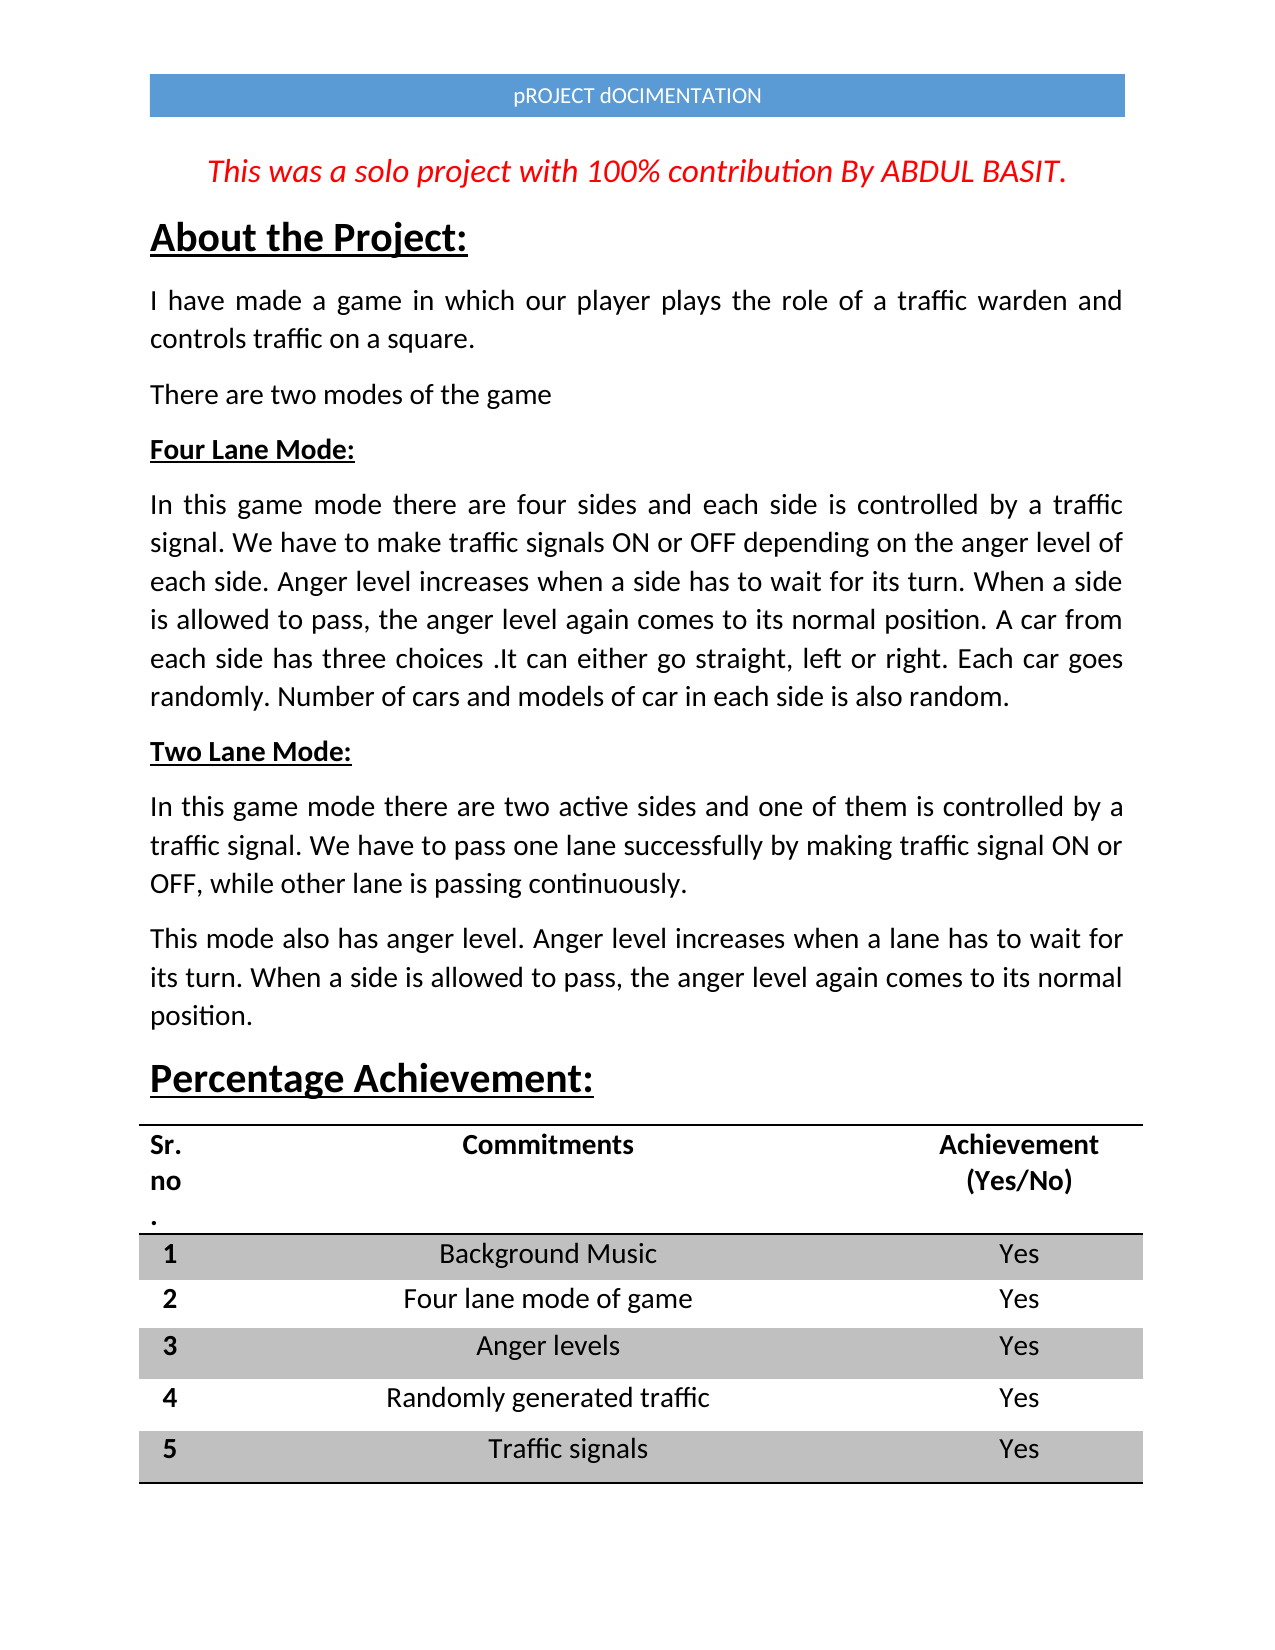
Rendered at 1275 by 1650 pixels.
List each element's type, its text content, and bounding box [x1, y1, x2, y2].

table_cell Randomly generated traffic [200, 1379, 896, 1431]
text This mode also has anger level. Anger level increases when a lane has to wait for its turn. When a side is allowed to pass, the anger level again comes to its normal position. [150, 920, 1125, 1033]
table_header Commitments [200, 1126, 896, 1233]
text About the Project: [150, 211, 1125, 261]
table_cell Background Music [200, 1235, 896, 1280]
text Percentage Achievement: [150, 1052, 1125, 1103]
table_cell Traffic signals [200, 1431, 896, 1482]
table_header Sr. no. [139, 1126, 200, 1233]
text In this game mode there are two active sides and one of them is controlled by a traffic signal. We have to pass one lane successfully by making traffic signal ON or OFF, while other lane is passing continuously. [150, 788, 1125, 901]
table_cell Yes [896, 1328, 1143, 1379]
table_cell 3 [139, 1328, 200, 1379]
table_header Achievement (Yes/No) [896, 1126, 1143, 1233]
text Four Lane Mode: [150, 431, 1125, 466]
table_cell 2 [139, 1280, 200, 1327]
table_cell Anger levels [200, 1328, 896, 1379]
table_cell 4 [139, 1379, 200, 1431]
text In this game mode there are four sides and each side is controlled by a traffic signal. We have to make traffic signals ON or OFF depending on the anger level of each side. Anger level increases when a side has to wait for its turn. When a side is allowed to pass, the anger level again comes to its normal position. A car from each side has three choices .It can either go straight, left or right. Each car goes randomly. Number of cars and models of car in each side is also random. [150, 486, 1125, 714]
text Two Lane Mode: [150, 733, 1125, 769]
table_cell 5 [139, 1431, 200, 1482]
table_cell Yes [896, 1235, 1143, 1280]
text I have made a game in which our player plays the role of a traffic warden and controls traffic on a square. [150, 282, 1125, 356]
table_cell Yes [896, 1280, 1143, 1327]
text This was a solo project with 100% contribution By ABDUL BASIT. [150, 150, 1125, 191]
table_cell Four lane mode of game [200, 1280, 896, 1327]
table_cell 1 [139, 1235, 200, 1280]
table_cell Yes [896, 1431, 1143, 1482]
text There are two modes of the game [150, 376, 1125, 411]
table_cell Yes [896, 1379, 1143, 1431]
